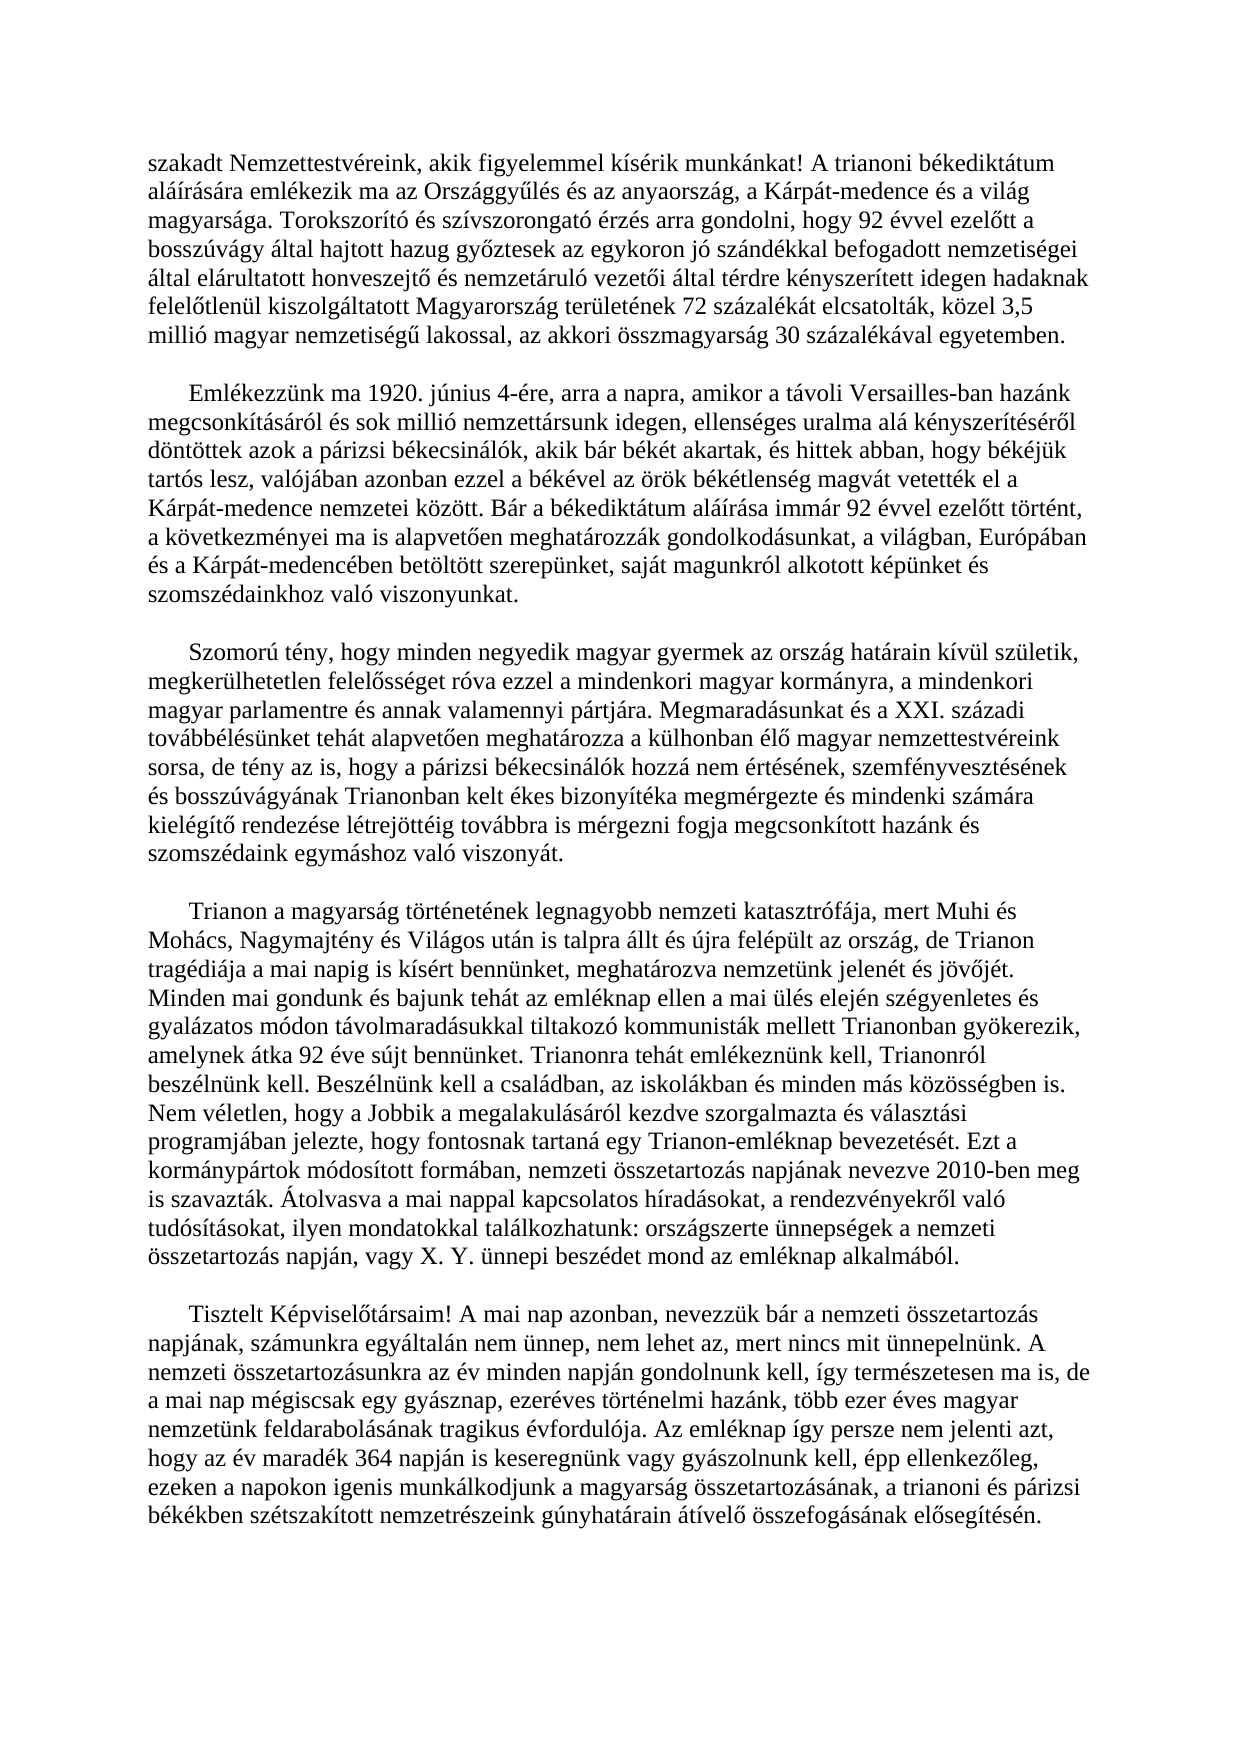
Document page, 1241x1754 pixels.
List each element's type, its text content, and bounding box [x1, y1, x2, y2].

text Emlékezzünk ma 1920. június 4-ére, arra a napra, amikor a távoli Versailles-ban hazánk megcsonkításáról és sok millió nemzettársunk idegen, ellenséges uralma alá kényszerítéséről döntöttek azok a párizsi békecsinálók, akik bár békét akartak, és hittek abban, hogy békéjük tartós lesz, valójában azonban ezzel a békével az örök békétlenség magvát vetették el a Kárpát-medence nemzetei között. Bár a békediktátum aláírása immár 92 évvel ezelőtt történt, a következményei ma is alapvetően meghatározzák gondolkodásunkat, a világban, Európában és a Kárpát-medencében betöltött szerepünket, saját magunkról alkotott képünket és szomszédainkhoz való viszonyunkat. [148, 378, 1093, 608]
text Trianon a magyarság történetének legnagyobb nemzeti katasztrófája, mert Muhi és Mohács, Nagymajtény és Világos után is talpra állt és újra felépült az ország, de Trianon tragédiája a mai napig is kísért bennünket, meghatározva nemzetünk jelenét és jövőjét. Minden mai gondunk és bajunk tehát az emléknap ellen a mai ülés elején szégyenletes és gyalázatos módon távolmaradásukkal tiltakozó kommunisták mellett Trianonban gyökerezik, amelynek átka 92 éve sújt bennünket. Trianonra tehát emlékeznünk kell, Trianonról beszélnünk kell. Beszélnünk kell a családban, az iskolákban és minden más közösségben is. Nem véletlen, hogy a Jobbik a megalakulásáról kezdve szorgalmazta és választási programjában jelezte, hogy fontosnak tartaná egy Trianon-emléknap bevezetését. Ezt a kormánypártok módosított formában, nemzeti összetartozás napjának nevezve 2010-ben meg is szavazták. Átolvasva a mai nappal kapcsolatos híradásokat, a rendezvényekről való tudósításokat, ilyen mondatokkal találkozhatunk: országszerte ünnepségek a nemzeti összetartozás napján, vagy X. Y. ünnepi beszédet mond az emléknap alkalmából. [148, 896, 1093, 1270]
text Szomorú tény, hogy minden negyedik magyar gyermek az ország határain kívül születik, megkerülhetetlen felelősséget róva ezzel a mindenkori magyar kormányra, a mindenkori magyar parlamentre és annak valamennyi pártjára. Megmaradásunkat és a XXI. századi továbbélésünket tehát alapvetően meghatározza a külhonban élő magyar nemzettestvéreink sorsa, de tény az is, hogy a párizsi békecsinálók hozzá nem értésének, szemfényvesztésének és bosszúvágyának Trianonban kelt ékes bizonyítéka megmérgezte és mindenki számára kielégítő rendezése létrejöttéig továbbra is mérgezni fogja megcsonkított hazánk és szomszédaink egymáshoz való viszonyát. [148, 637, 1093, 867]
text Tisztelt Képviselőtársaim! A mai nap azonban, nevezzük bár a nemzeti összetartozás napjának, számunkra egyáltalán nem ünnep, nem lehet az, mert nincs mit ünnepelnünk. A nemzeti összetartozásunkra az év minden napján gondolnunk kell, így természetesen ma is, de a mai nap mégiscsak egy gyásznap, ezeréves történelmi hazánk, több ezer éves magyar nemzetünk feldarabolásának tragikus évfordulója. Az emléknap így persze nem jelenti azt, hogy az év maradék 364 napján is keseregnünk vagy gyászolnunk kell, épp ellenkezőleg, ezeken a napokon igenis munkálkodjunk a magyarság összetartozásának, a trianoni és párizsi békékben szétszakított nemzetrészeink gúnyhatárain átívelő összefogásának elősegítésén. [148, 1299, 1093, 1529]
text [148, 148, 1093, 349]
